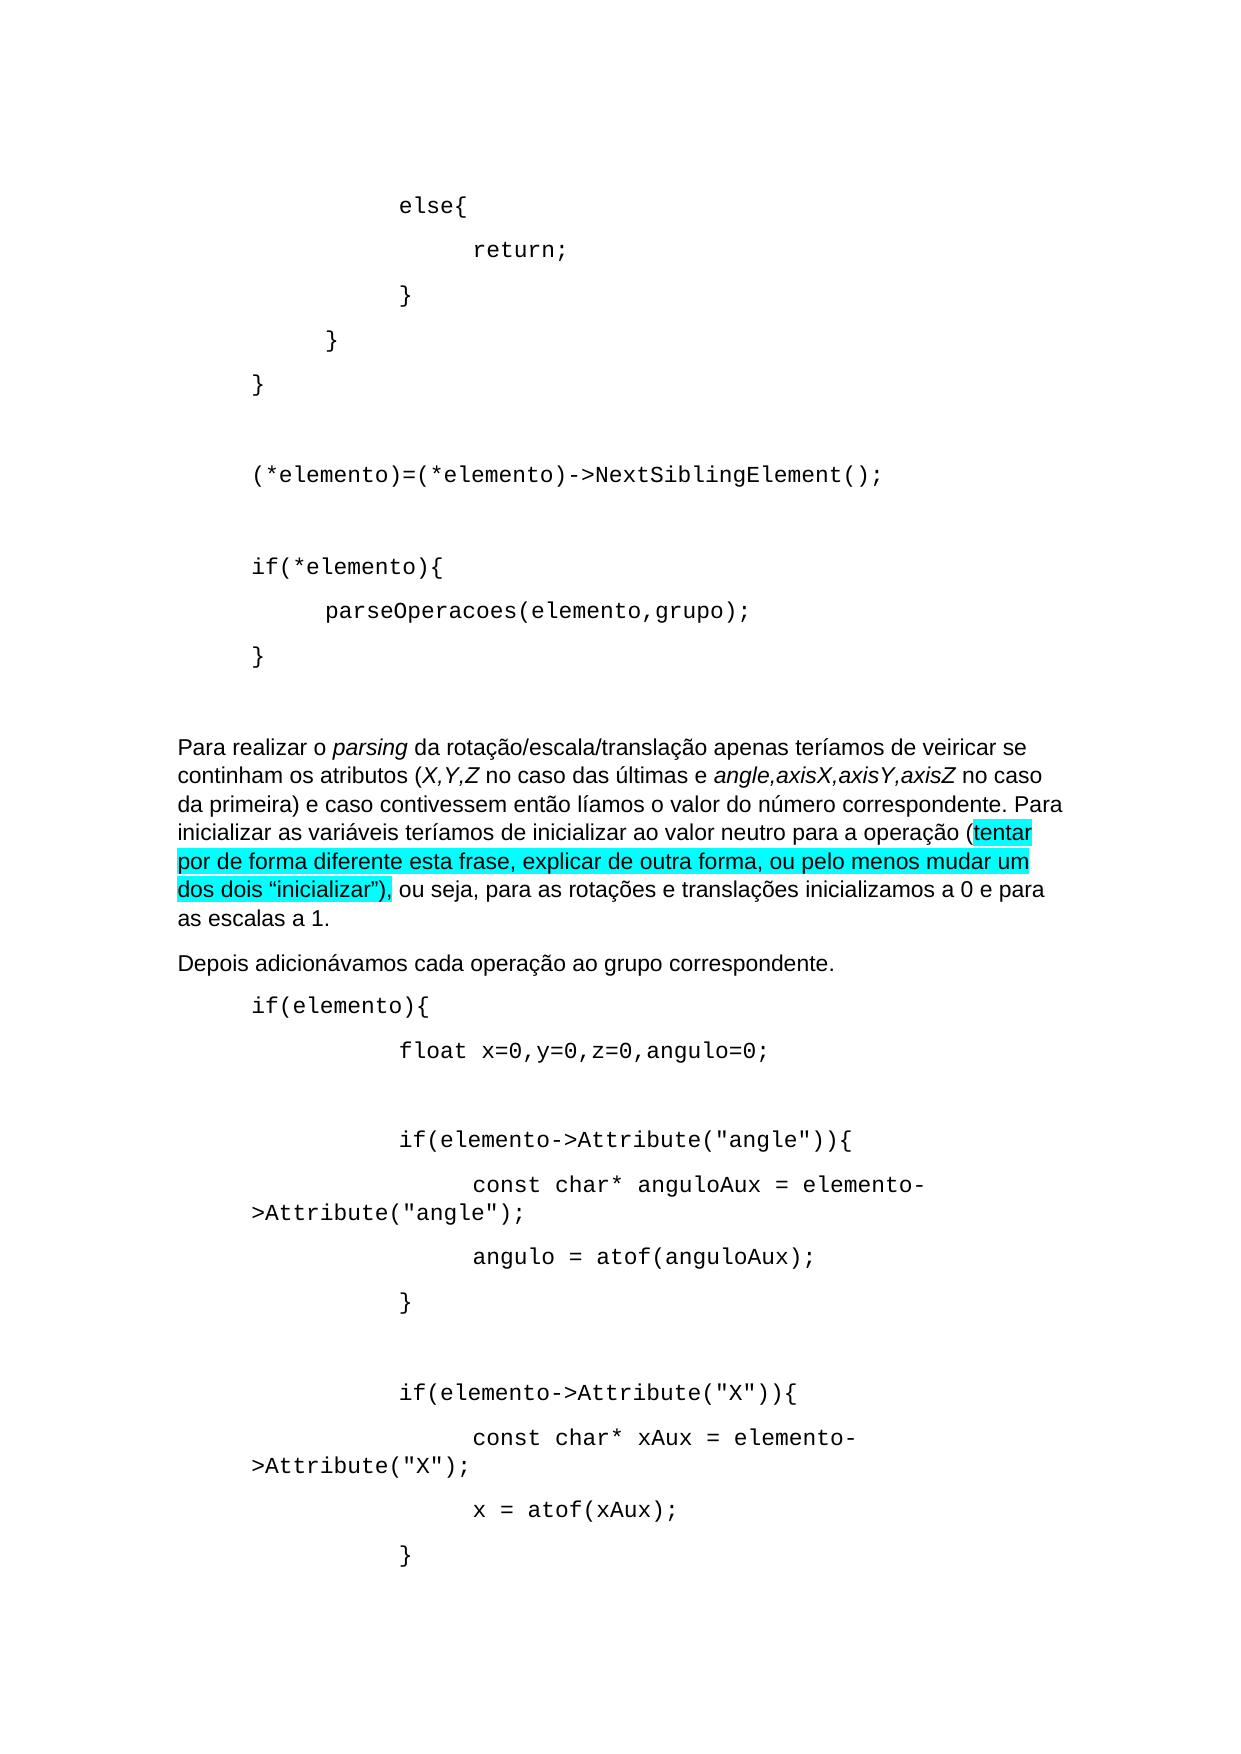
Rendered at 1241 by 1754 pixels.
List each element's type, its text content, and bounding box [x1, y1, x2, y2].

text if(elemento->Attribute("X")){ [251, 1381, 1063, 1407]
text Para realizar o parsing da rotação/escala/translação apenas teríamos de veiricar se continham os atributos (X,Y,Z no caso das últimas e angle,axisX,axisY,axisZ no caso da primeira) e caso contivessem então líamos o valor do número correspondente. Para inicializar as variáveis teríamos de inicializar ao valor neutro para a operação (tentar por de forma diferente esta frase, explicar de outra forma, ou pelo menos mudar um dos dois “inicializar”), ou seja, para as rotações e translações inicializamos a 0 e para as escalas a 1. [177, 734, 1063, 931]
text const char* anguloAux = elemento->Attribute("angle"); [251, 1173, 1063, 1227]
text (*elemento)=(*elemento)->NextSiblingElement(); [177, 464, 1063, 490]
text if(elemento){ [251, 995, 1063, 1021]
text } [177, 644, 1063, 670]
text if(elemento->Attribute("angle")){ [251, 1128, 1063, 1154]
text return; [177, 239, 1063, 265]
text } [251, 1290, 1063, 1316]
text x = atof(xAux); [251, 1498, 1063, 1524]
text const char* xAux = elemento->Attribute("X"); [251, 1426, 1063, 1480]
text parseOperacoes(elemento,grupo); [177, 600, 1063, 626]
text if(*elemento){ [177, 555, 1063, 581]
text } [177, 328, 1063, 354]
text } [177, 373, 1063, 398]
text } [177, 283, 1063, 309]
text else{ [177, 194, 1063, 220]
text angulo = atof(anguloAux); [251, 1246, 1063, 1272]
text Depois adicionávamos cada operação ao grupo correspondente. [177, 950, 1063, 976]
text } [251, 1543, 1063, 1569]
text float x=0,y=0,z=0,angulo=0; [251, 1039, 1063, 1065]
